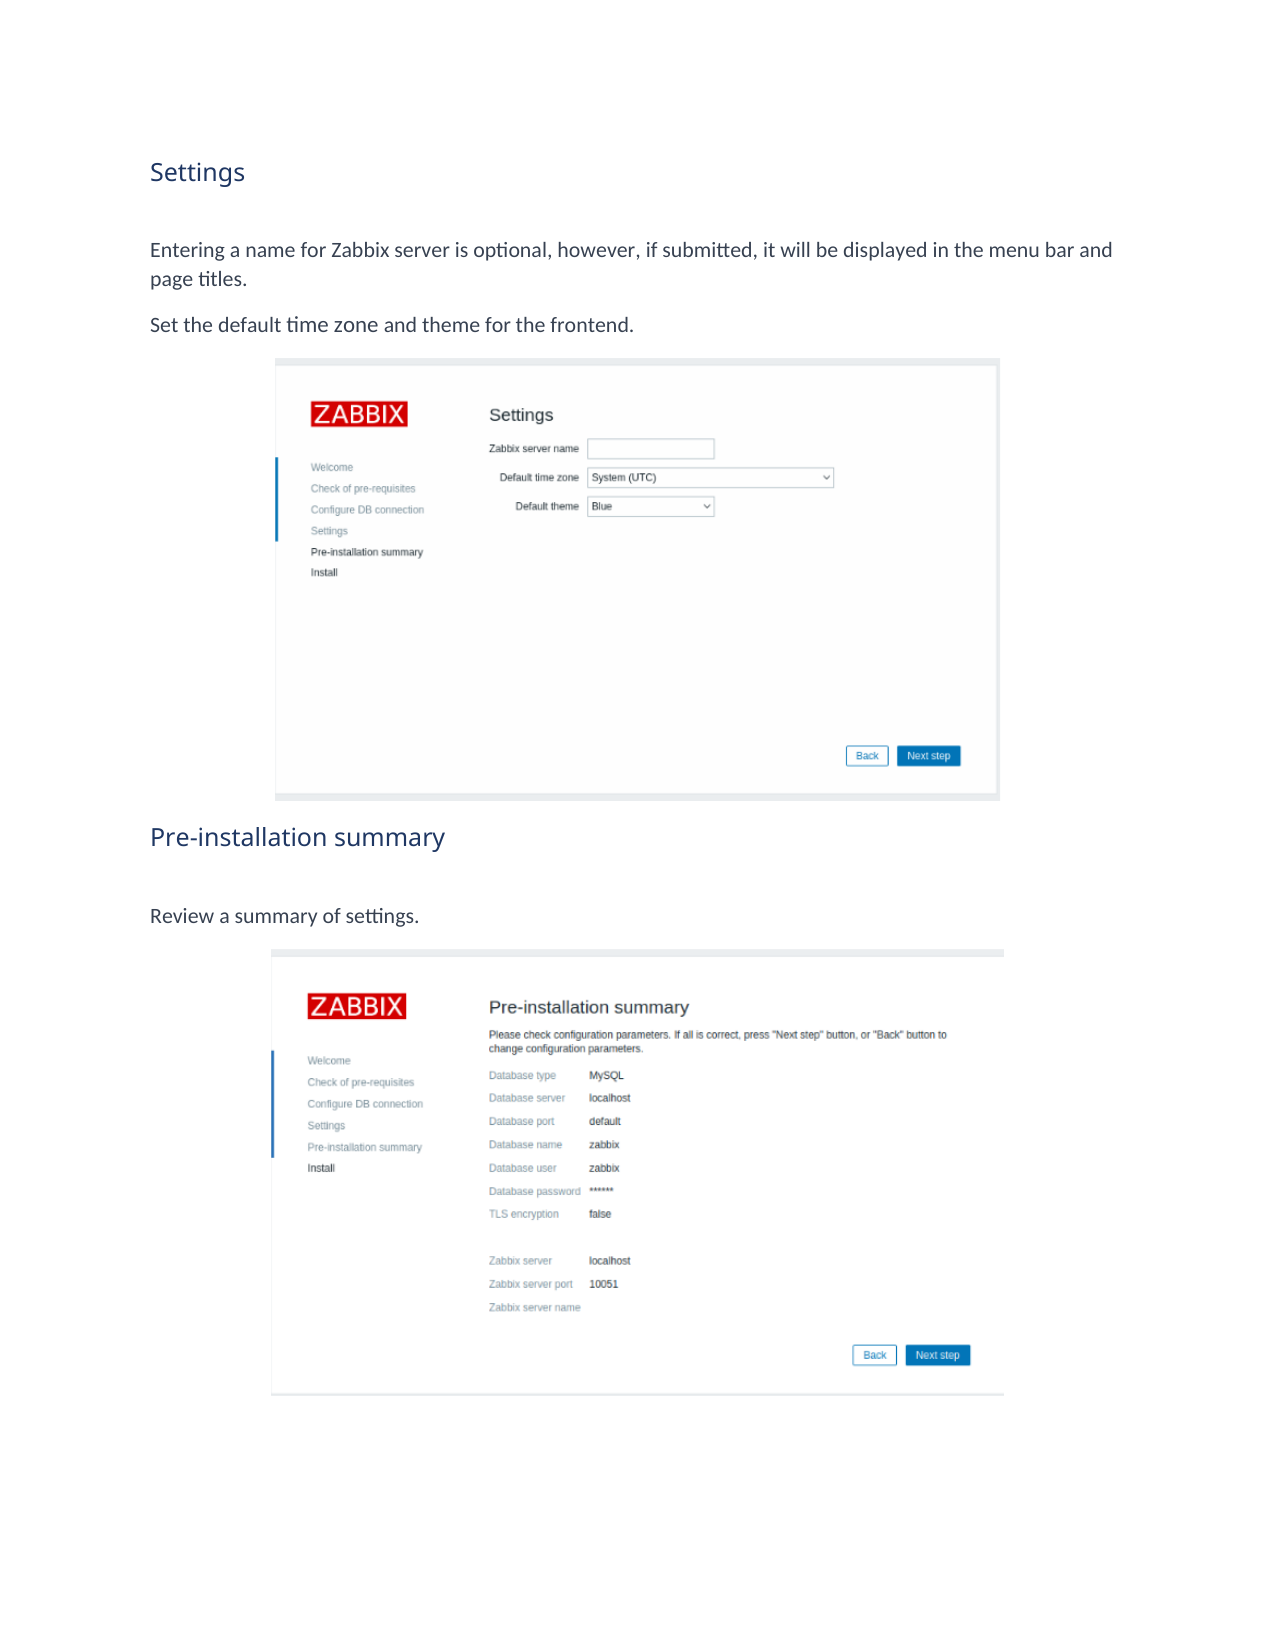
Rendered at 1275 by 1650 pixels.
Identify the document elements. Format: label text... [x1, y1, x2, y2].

picture [275, 357, 1001, 801]
picture [271, 947, 1004, 1396]
subtitle Settings [150, 154, 1125, 188]
text Entering a name for Zabbix server is optional, however, if submitted, it will be displayed in the menu bar and page titles. [150, 236, 1125, 292]
text Review a summary of settings. [150, 902, 1125, 929]
subtitle Pre-installation summary [150, 820, 1125, 854]
text Set the default time zone and theme for the frontend. [150, 311, 1125, 338]
